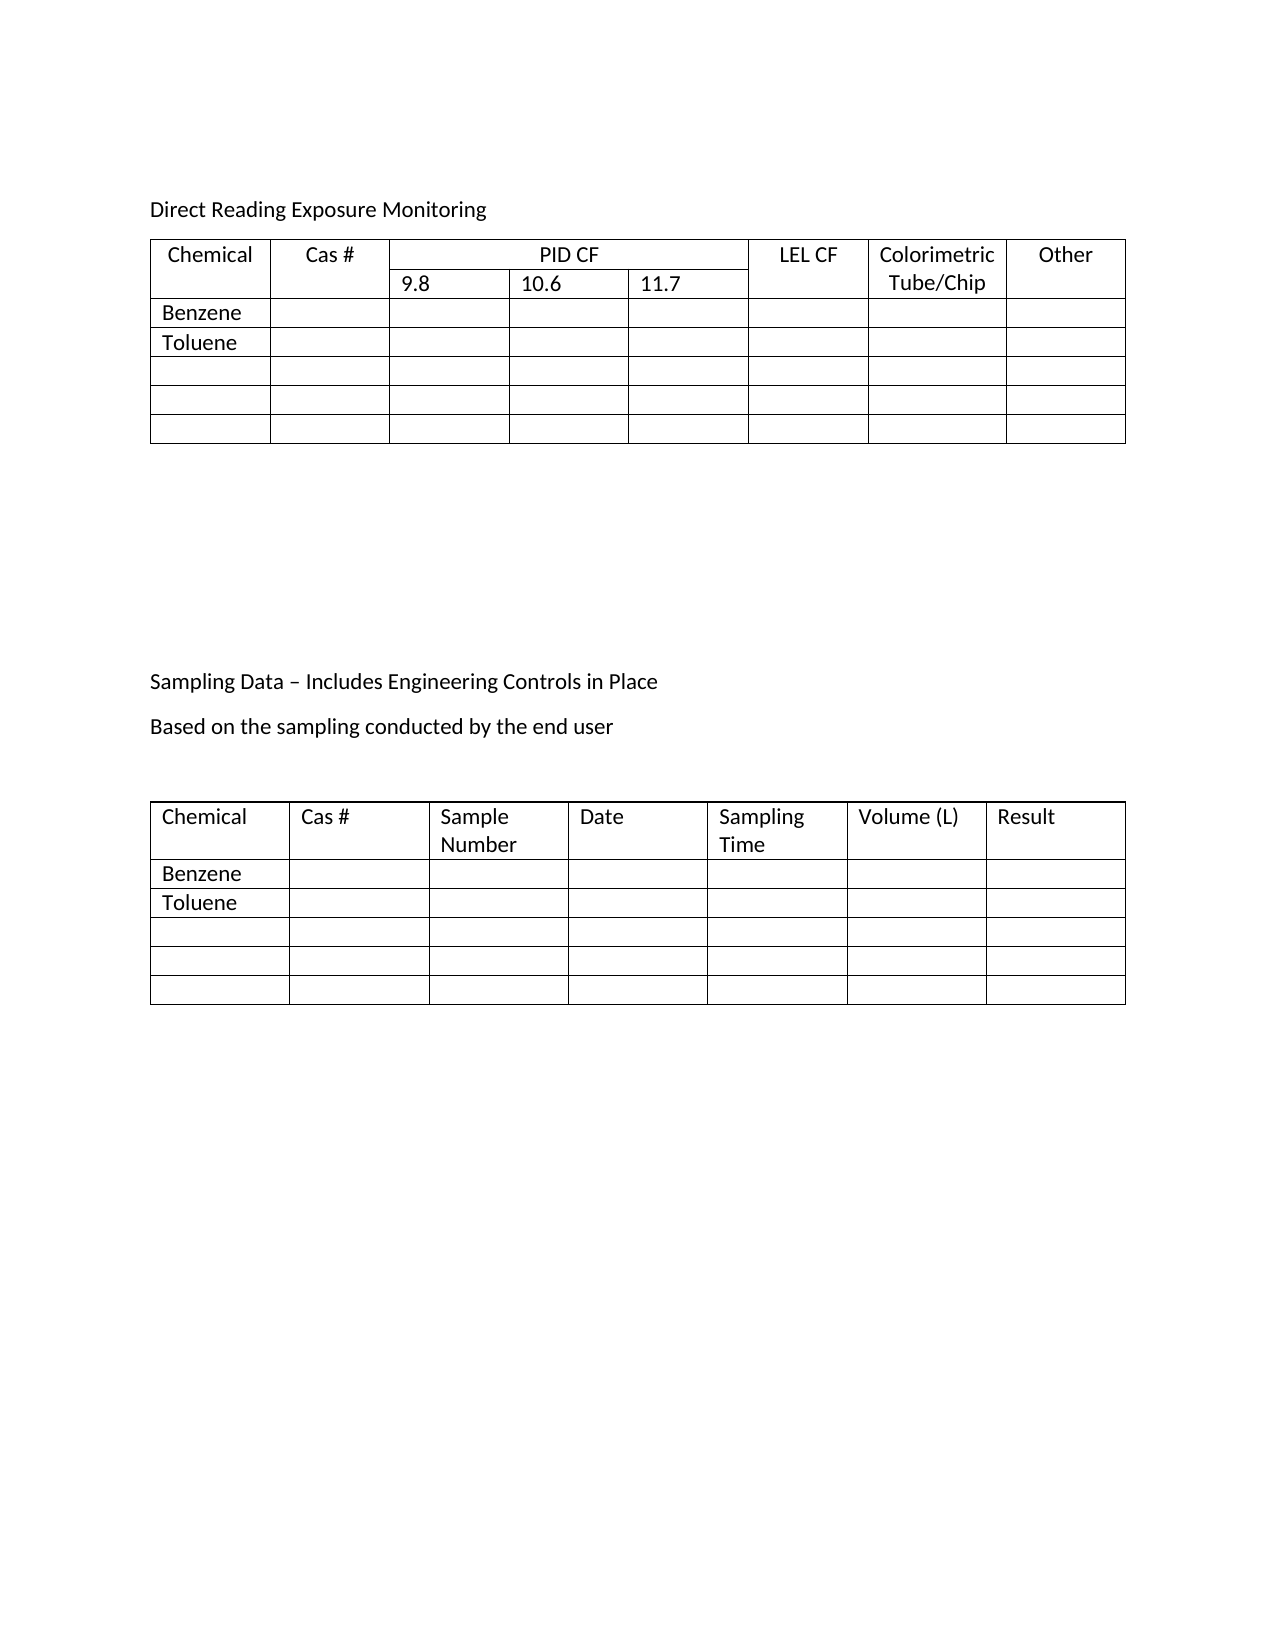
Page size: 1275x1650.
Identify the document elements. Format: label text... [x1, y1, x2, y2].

table_cell [569, 918, 707, 946]
table_header PID CF [390, 240, 748, 268]
table_cell [749, 415, 868, 443]
table_cell [1007, 386, 1125, 414]
table_header Chemical [151, 240, 270, 297]
text Direct Reading Exposure Monitoring [150, 195, 1125, 223]
table_cell [848, 860, 986, 887]
table_cell [390, 386, 509, 414]
table_cell [1007, 357, 1125, 385]
table_cell [151, 415, 270, 443]
table_cell 9.8 [390, 270, 509, 297]
table_cell [569, 947, 707, 975]
table_cell Toluene [151, 328, 270, 356]
table_header Result [987, 803, 1125, 858]
table_cell [151, 976, 289, 1004]
table_cell [290, 947, 429, 975]
table_cell [869, 299, 1006, 327]
table_cell [1007, 299, 1125, 327]
table_cell [510, 386, 628, 414]
table_cell [271, 386, 389, 414]
table_header LEL CF [749, 240, 868, 297]
table_cell [629, 328, 748, 356]
text Sampling Data – Includes Engineering Controls in Place [150, 667, 1125, 695]
table_header Chemical [151, 803, 289, 858]
table_cell 10.6 [510, 270, 628, 297]
text Based on the sampling conducted by the end user [150, 712, 1125, 740]
table_cell [749, 299, 868, 327]
table_cell [569, 860, 707, 887]
table_header Sampling Time [708, 803, 847, 858]
table_cell [629, 299, 748, 327]
table_cell [290, 889, 429, 917]
table_cell Toluene [151, 889, 289, 917]
table_cell [290, 976, 429, 1004]
table_cell [1007, 415, 1125, 443]
table_cell [1007, 328, 1125, 356]
table_cell [390, 357, 509, 385]
table_header Cas # [290, 803, 429, 858]
table_cell [987, 947, 1125, 975]
table_cell [749, 386, 868, 414]
table_cell [848, 918, 986, 946]
table_cell [430, 860, 568, 887]
table_cell [708, 918, 847, 946]
table_cell [869, 357, 1006, 385]
table_header Date [569, 803, 707, 858]
table_cell [629, 357, 748, 385]
table_cell [569, 976, 707, 1004]
table_cell [869, 328, 1006, 356]
table_cell [271, 357, 389, 385]
table_cell [708, 976, 847, 1004]
table_cell 11.7 [629, 270, 748, 297]
table_cell [510, 357, 628, 385]
table_cell [151, 918, 289, 946]
table_cell Benzene [151, 860, 289, 887]
table_cell [869, 415, 1006, 443]
table_cell [271, 415, 389, 443]
table_cell [708, 947, 847, 975]
table_header Sample Number [430, 803, 568, 858]
table_cell [151, 947, 289, 975]
table_cell [390, 299, 509, 327]
table_cell [510, 299, 628, 327]
table_cell [987, 889, 1125, 917]
table_cell [869, 386, 1006, 414]
table_cell [848, 947, 986, 975]
table_header Colorimetric Tube/Chip [869, 240, 1006, 297]
table_header Other [1007, 240, 1125, 297]
table_cell [430, 918, 568, 946]
table_cell Benzene [151, 299, 270, 327]
table_cell [390, 415, 509, 443]
table_cell [510, 328, 628, 356]
table_cell [848, 889, 986, 917]
table_cell [749, 357, 868, 385]
table_cell [987, 918, 1125, 946]
table_cell [569, 889, 707, 917]
table_cell [271, 328, 389, 356]
table_cell [151, 386, 270, 414]
table_cell [629, 386, 748, 414]
table_cell [510, 415, 628, 443]
table_cell [290, 860, 429, 887]
table_cell [151, 357, 270, 385]
table_cell [430, 889, 568, 917]
table_cell [708, 860, 847, 887]
table_cell [987, 860, 1125, 887]
table_cell [749, 328, 868, 356]
table_header Cas # [271, 240, 389, 297]
table_cell [390, 328, 509, 356]
table_cell [987, 976, 1125, 1004]
table_cell [271, 299, 389, 327]
table_cell [430, 947, 568, 975]
table_cell [430, 976, 568, 1004]
table_cell [848, 976, 986, 1004]
table_cell [629, 415, 748, 443]
table_header Volume (L) [848, 803, 986, 858]
table_cell [290, 918, 429, 946]
table_cell [708, 889, 847, 917]
